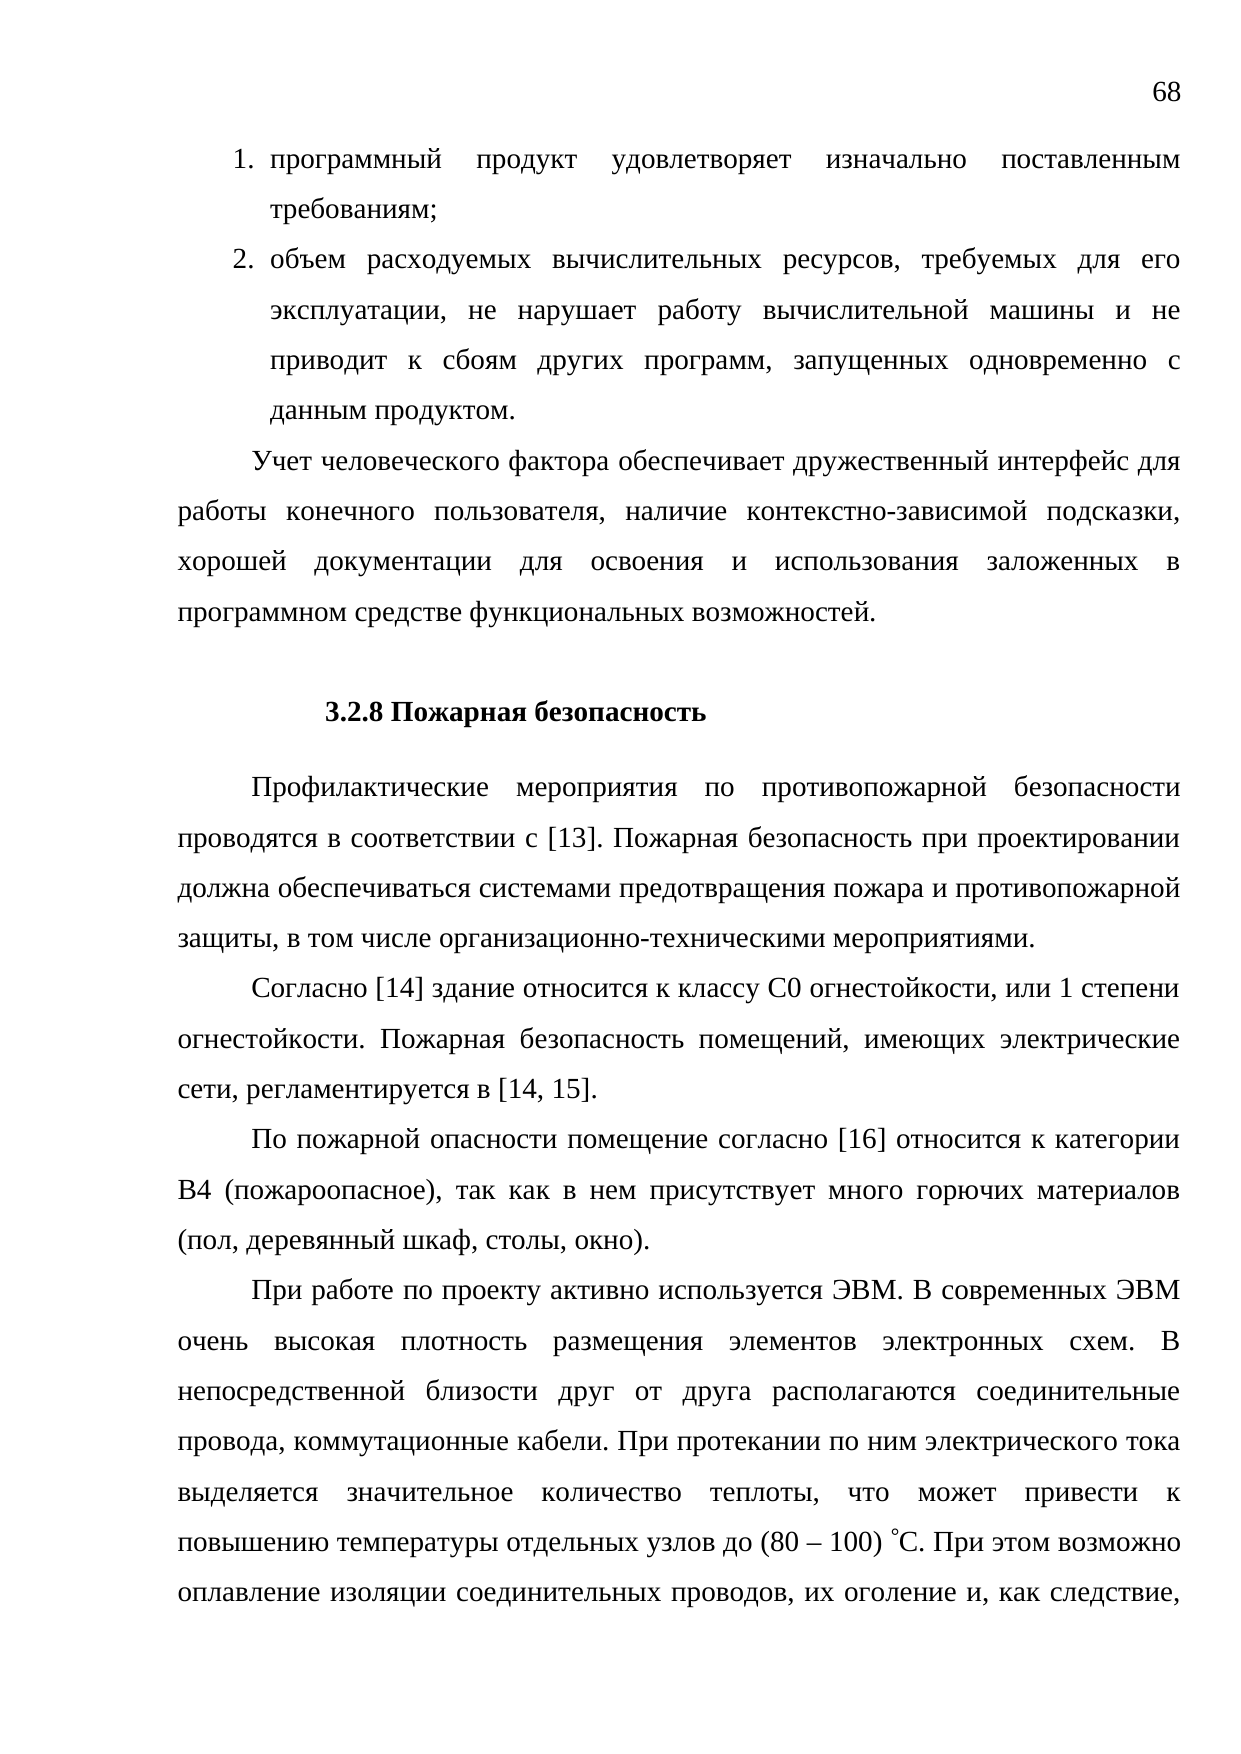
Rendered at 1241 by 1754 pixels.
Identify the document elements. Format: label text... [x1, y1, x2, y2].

text По пожарной опасности помещение согласно [16] относится к категории В4 (пожароопасное), так как в нем присутствует много горючих материалов (пол, деревянный шкаф, столы, окно). [177, 1122, 1181, 1256]
list объем расходуемых вычислительных ресурсов, требуемых для его эксплуатации, не нарушает работу вычислительной машины и не приводит к сбоям других программ, запущенных одновременно с данным продуктом. [232, 242, 1181, 426]
text Профилактические мероприятия по противопожарной безопасности проводятся в соответствии с [13]. Пожарная безопасность при проектировании должна обеспечиваться системами предотвращения пожара и противопожарной защиты, в том числе организационно-техническими мероприятиями. [177, 769, 1181, 954]
text Согласно [14] здание относится к классу С0 огнестойкости, или 1 степени огнестойкости. Пожарная безопасность помещений, имеющих электрические сети, регламентируется в [14, 15]. [177, 971, 1181, 1105]
list программный продукт удовлетворяет изначально поставленным требованиям; [232, 141, 1181, 225]
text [177, 1272, 1181, 1608]
text Учет человеческого фактора обеспечивает дружественный интерфейс для работы конечного пользователя, наличие контекстно-зависимой подсказки, хорошей документации для освоения и использования заложенных в программном средстве функциональных возможностей. [177, 443, 1181, 627]
subtitle Пожарная безопасность [251, 694, 1181, 728]
